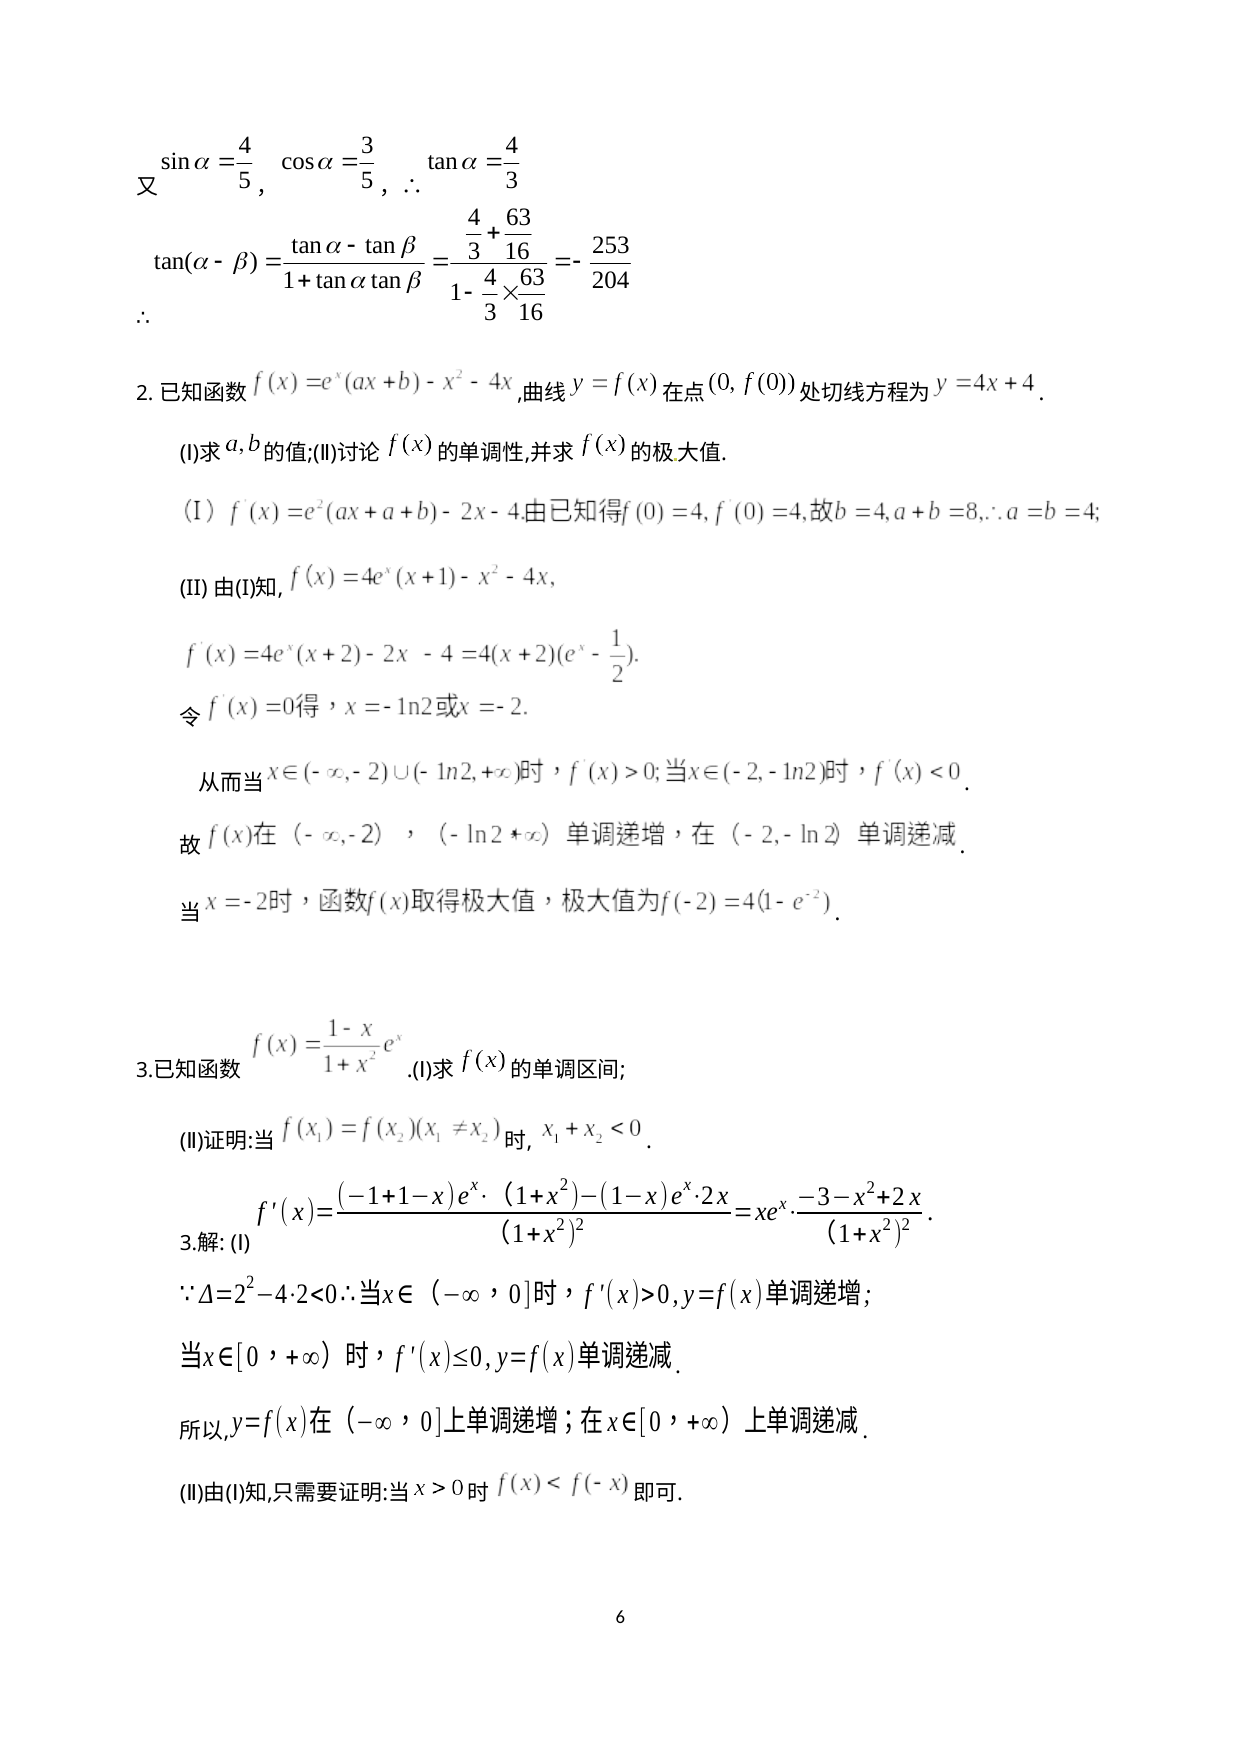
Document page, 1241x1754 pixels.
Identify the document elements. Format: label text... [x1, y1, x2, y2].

text 令 [179, 688, 1104, 753]
text 3.已知函数 .(Ⅰ)求的单调区间; [136, 1013, 1104, 1111]
text ∴ [136, 201, 1104, 363]
text (Ⅱ)由(Ⅰ)知,只需要证明:当时即可. [179, 1468, 1104, 1533]
text (Ⅰ)求的值;(Ⅱ)讨论的单调性,并求的极大值. (II) 由(I)知, [179, 428, 1104, 623]
text 又，，∴ [136, 130, 1104, 201]
text 3.解: (Ⅰ) [179, 1176, 1104, 1273]
text 所以,. [179, 1403, 1104, 1468]
text (Ⅱ)证明:当时, . [179, 1111, 1104, 1176]
text 从而当. [179, 753, 1104, 818]
text . [179, 1338, 1104, 1403]
text 故. [179, 818, 1104, 883]
text 2. 已知函数,曲线在点处切线方程为. [136, 363, 1104, 428]
text 当. [179, 883, 1104, 948]
